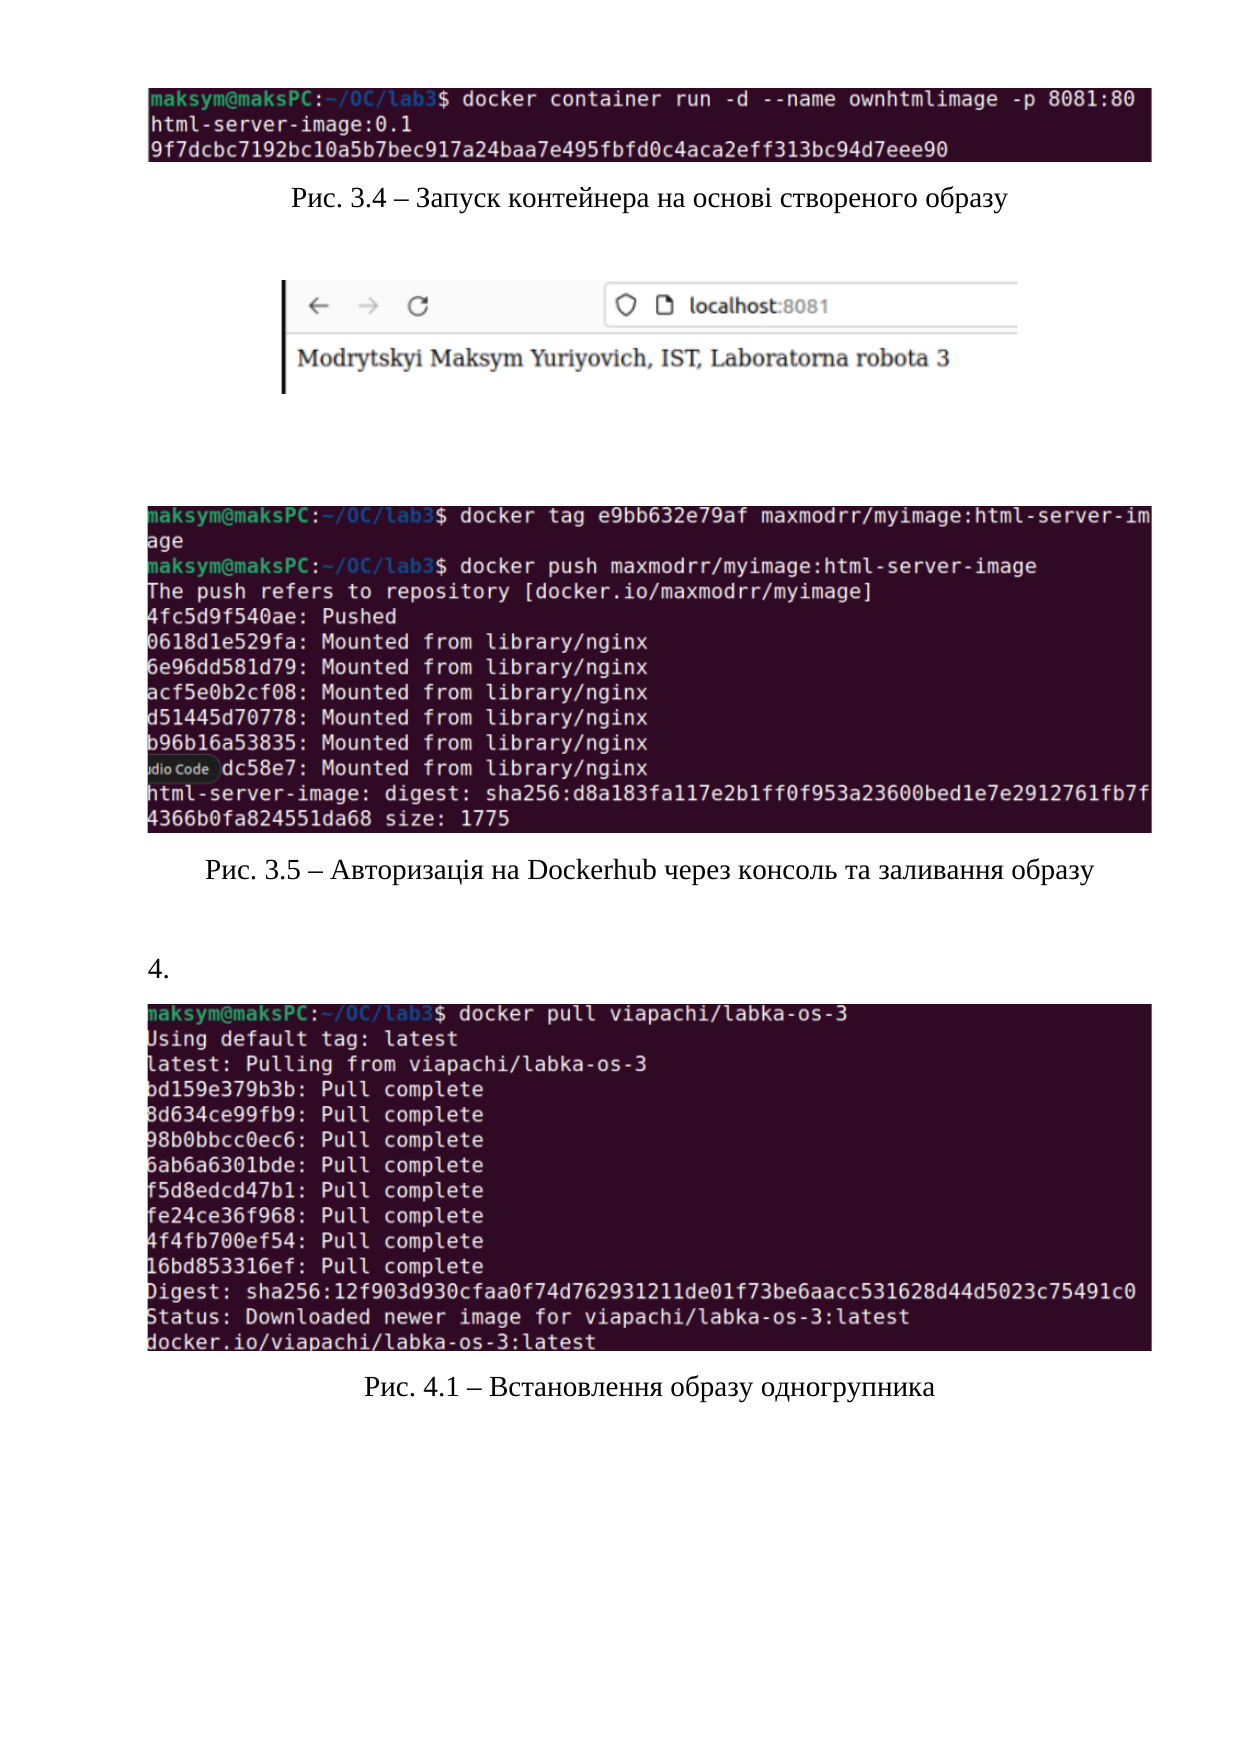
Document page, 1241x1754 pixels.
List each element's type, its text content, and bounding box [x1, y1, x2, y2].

picture [281, 280, 1018, 394]
picture [147, 88, 1152, 162]
text Рис. 4.1 – Встановлення образу одногрупника [148, 1369, 1152, 1403]
picture [147, 506, 1152, 833]
text Рис. 3.4 – Запуск контейнера на основі створеного образу [148, 180, 1152, 214]
picture [147, 1004, 1152, 1351]
text 4. [148, 951, 1152, 985]
text Рис. 3.5 – Авторизація на Dockerhub через консоль та заливання образу [148, 852, 1152, 885]
